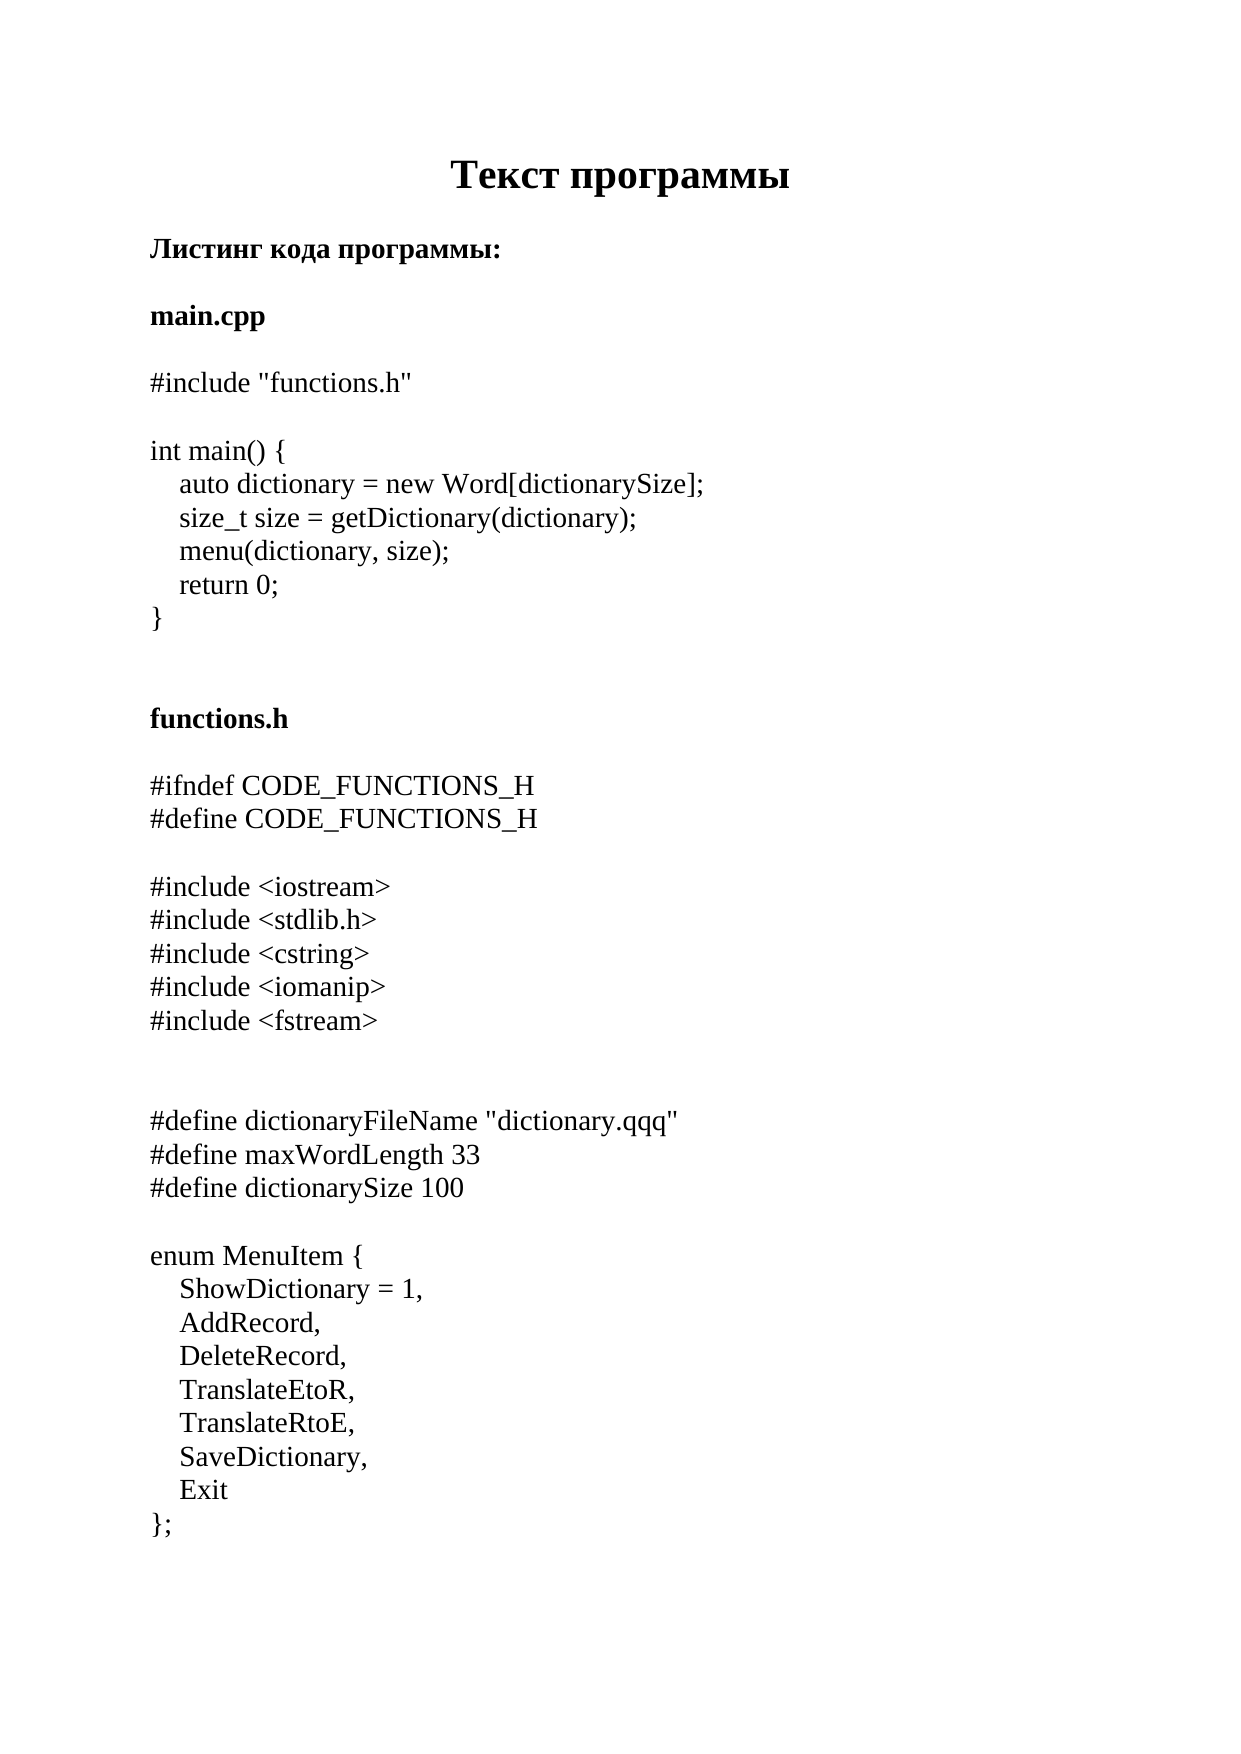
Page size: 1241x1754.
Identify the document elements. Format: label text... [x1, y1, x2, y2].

text } [150, 600, 1090, 634]
text SaveDictionary, [150, 1439, 1090, 1472]
text TranslateRtoE, [150, 1405, 1090, 1439]
text #define CODE_FUNCTIONS_H [150, 802, 1090, 835]
text Текст программы [150, 150, 1090, 198]
text #define maxWordLength 33 [150, 1137, 1090, 1171]
text functions.h [150, 701, 1090, 734]
text Листинг кода программы: [150, 231, 1090, 265]
text }; [150, 1506, 1090, 1539]
text #include <stdlib.h> [150, 902, 1090, 936]
text enum MenuItem { [150, 1238, 1090, 1271]
text auto dictionary = new Word[dictionarySize]; [150, 466, 1090, 500]
text AddRecord, [150, 1305, 1090, 1338]
text return 0; [150, 567, 1090, 600]
text TranslateEtoR, [150, 1372, 1090, 1405]
text ShowDictionary = 1, [150, 1271, 1090, 1305]
text #include <iostream> [150, 869, 1090, 902]
text #include <cstring> [150, 936, 1090, 969]
text #include <fstream> [150, 1003, 1090, 1036]
text #include <iomanip> [150, 969, 1090, 1003]
text #ifndef CODE_FUNCTIONS_H [150, 768, 1090, 802]
text main.cpp [150, 298, 1090, 332]
text #define dictionarySize 100 [150, 1171, 1090, 1204]
text DeleteRecord, [150, 1338, 1090, 1372]
text Exit [150, 1472, 1090, 1506]
text int main() { [150, 433, 1090, 466]
text size_t size = getDictionary(dictionary); [150, 500, 1090, 533]
text #include "functions.h" [150, 366, 1090, 399]
text menu(dictionary, size); [150, 533, 1090, 567]
text #define dictionaryFileName "dictionary.qqq" [150, 1103, 1090, 1137]
